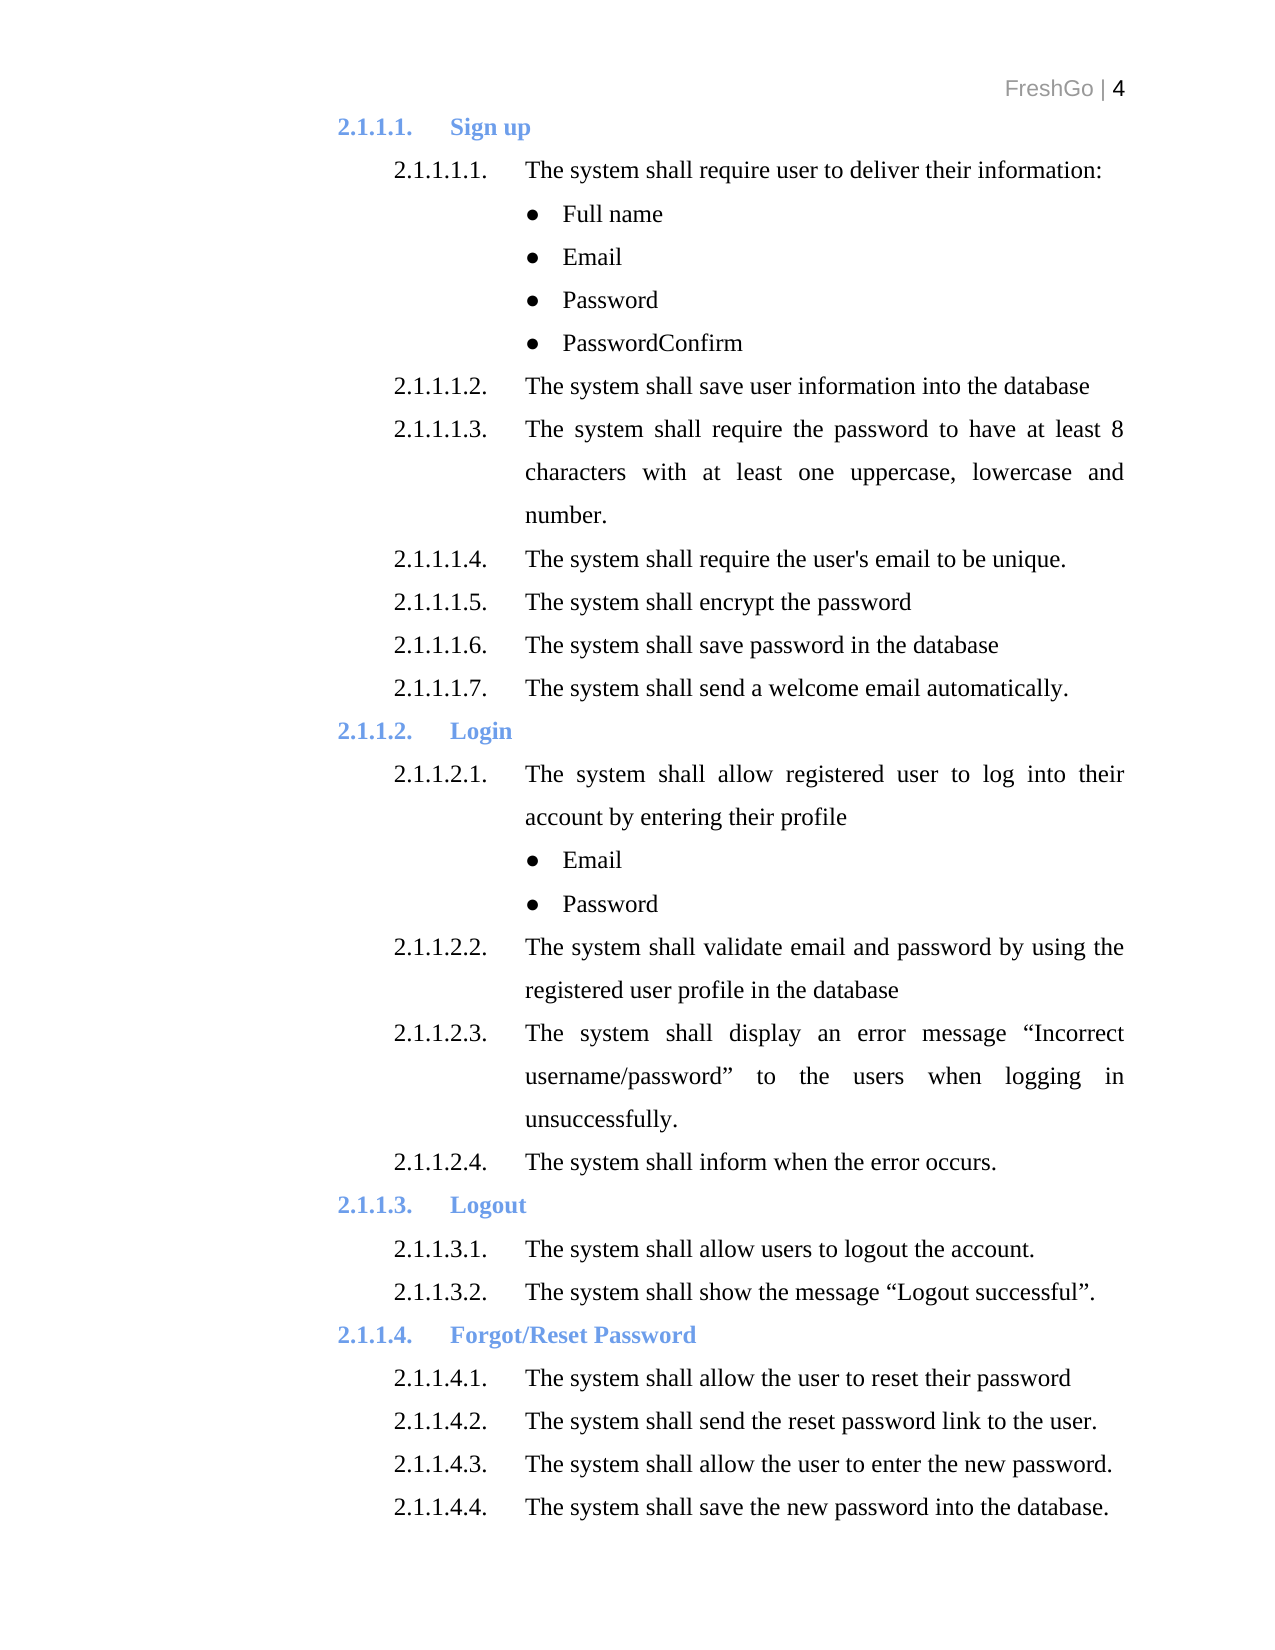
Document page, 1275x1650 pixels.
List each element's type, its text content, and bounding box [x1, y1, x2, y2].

list Sign up [412, 112, 1125, 141]
list The system shall require user to deliver their information: [487, 156, 1125, 184]
list The system shall send a welcome email automatically. [487, 673, 1125, 702]
list The system shall allow users to logout the account. [487, 1234, 1125, 1262]
list Full name [525, 199, 1125, 227]
list The system shall save user information into the database [487, 371, 1125, 400]
list The system shall send the reset password link to the user. [487, 1406, 1125, 1435]
list The system shall save password in the database [487, 630, 1125, 659]
list The system shall show the message “Logout successful”. [487, 1277, 1125, 1306]
list PasswordConfirm [525, 328, 1125, 357]
list The system shall display an error message “Incorrect username/password” to the users when logging in unsuccessfully. [487, 1018, 1125, 1133]
list The system shall require the password to have at least 8 characters with at least one uppercase, lowercase and number. [487, 414, 1125, 529]
list The system shall validate email and password by using the registered user profile in the database [487, 932, 1125, 1004]
list The system shall allow the user to reset their password [487, 1363, 1125, 1392]
list The system shall save the new password into the database. [487, 1492, 1125, 1521]
list The system shall encrypt the password [487, 587, 1125, 616]
list Email [525, 242, 1125, 271]
list Login [412, 716, 1125, 745]
list Password [525, 285, 1125, 314]
list Logout [412, 1191, 1125, 1219]
list The system shall allow the user to enter the new password. [487, 1449, 1125, 1478]
list Email [525, 846, 1125, 874]
list The system shall allow registered user to log into their account by entering their profile [487, 759, 1125, 831]
list Password [525, 889, 1125, 917]
list The system shall inform when the error occurs. [487, 1147, 1125, 1176]
list The system shall require the user's email to be unique. [487, 544, 1125, 572]
list Forgot/Reset Password [412, 1320, 1125, 1349]
